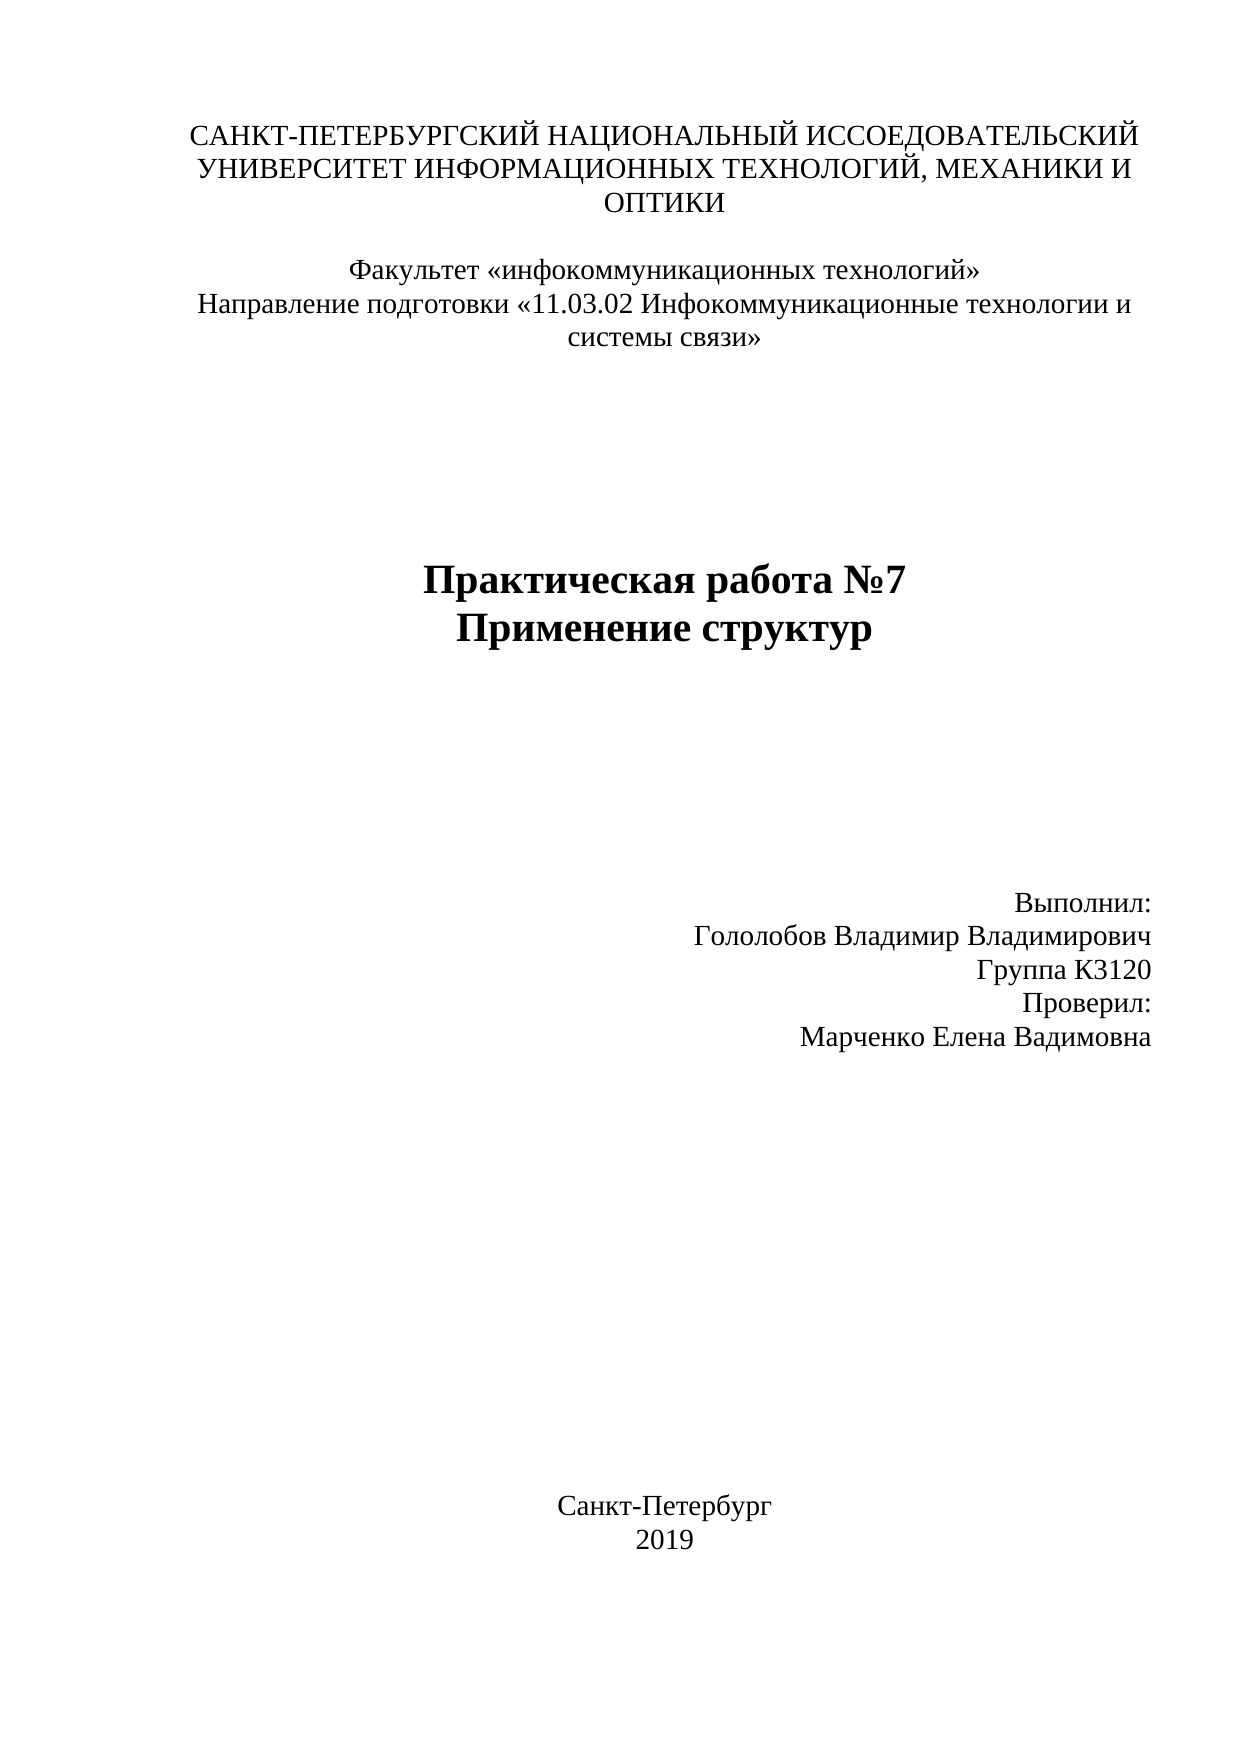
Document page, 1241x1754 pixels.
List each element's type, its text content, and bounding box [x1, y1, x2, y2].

text САНКТ-ПЕТЕРБУРГСКИЙ НАЦИОНАЛЬНЫЙ ИССОЕДОВАТЕЛЬСКИЙ УНИВЕРСИТЕТ ИНФОРМАЦИОННЫХ ТЕХНОЛОГИЙ, МЕХАНИКИ И ОПТИКИ [177, 118, 1152, 219]
text Марченко Елена Вадимовна [635, 1019, 1152, 1052]
text Группа К3120 [635, 952, 1152, 985]
text Выполнил: [635, 885, 1152, 918]
text Санкт-Петербург [177, 1488, 1152, 1522]
text Факультет «инфокоммуникационных технологий» [177, 252, 1152, 286]
text Проверил: [635, 985, 1152, 1019]
text 2019 [177, 1522, 1152, 1556]
text Практическая работа №7 [177, 554, 1152, 602]
text Направление подготовки «11.03.02 Инфокоммуникационные технологии и системы связи» [177, 286, 1152, 353]
text Применение структур [177, 602, 1152, 650]
text Гололобов Владимир Владимирович [635, 918, 1152, 952]
